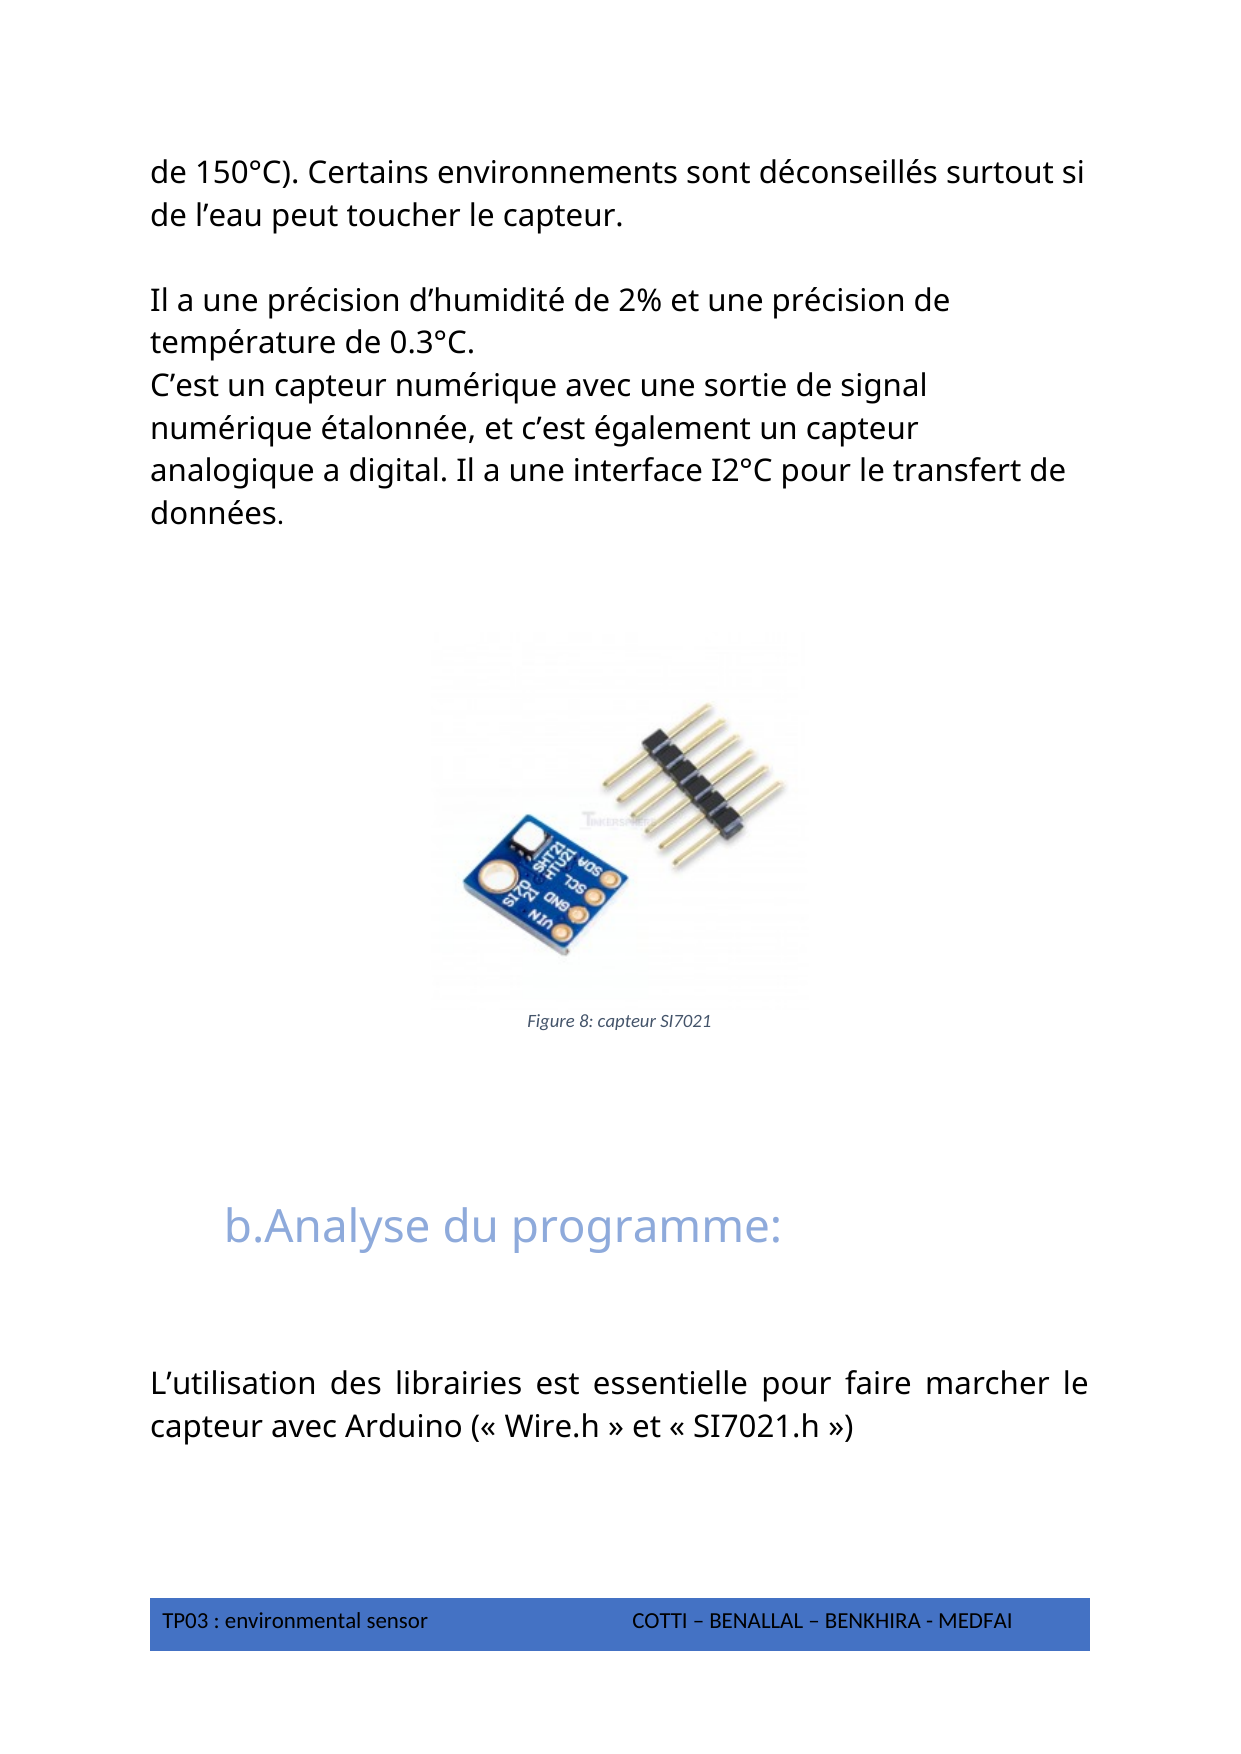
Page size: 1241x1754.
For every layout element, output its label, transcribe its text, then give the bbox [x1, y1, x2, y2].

text L’utilisation des librairies est essentielle pour faire marcher le capteur avec Arduino (« Wire.h » et « SI7021.h ») [150, 1361, 1090, 1447]
text C’est un capteur numérique avec une sortie de signal numérique étalonnée, et c’est également un capteur analogique a digital. Il a une interface I2°C pour le transfert de données. [150, 363, 1090, 533]
text Il a une précision d’humidité de 2% et une précision de température de 0.3°C. [150, 278, 1090, 363]
text b.Analyse du programme: [150, 1193, 1090, 1256]
text Figure 8: capteur SI7021 [150, 1009, 1090, 1032]
picture [431, 632, 809, 1010]
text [150, 150, 1090, 235]
